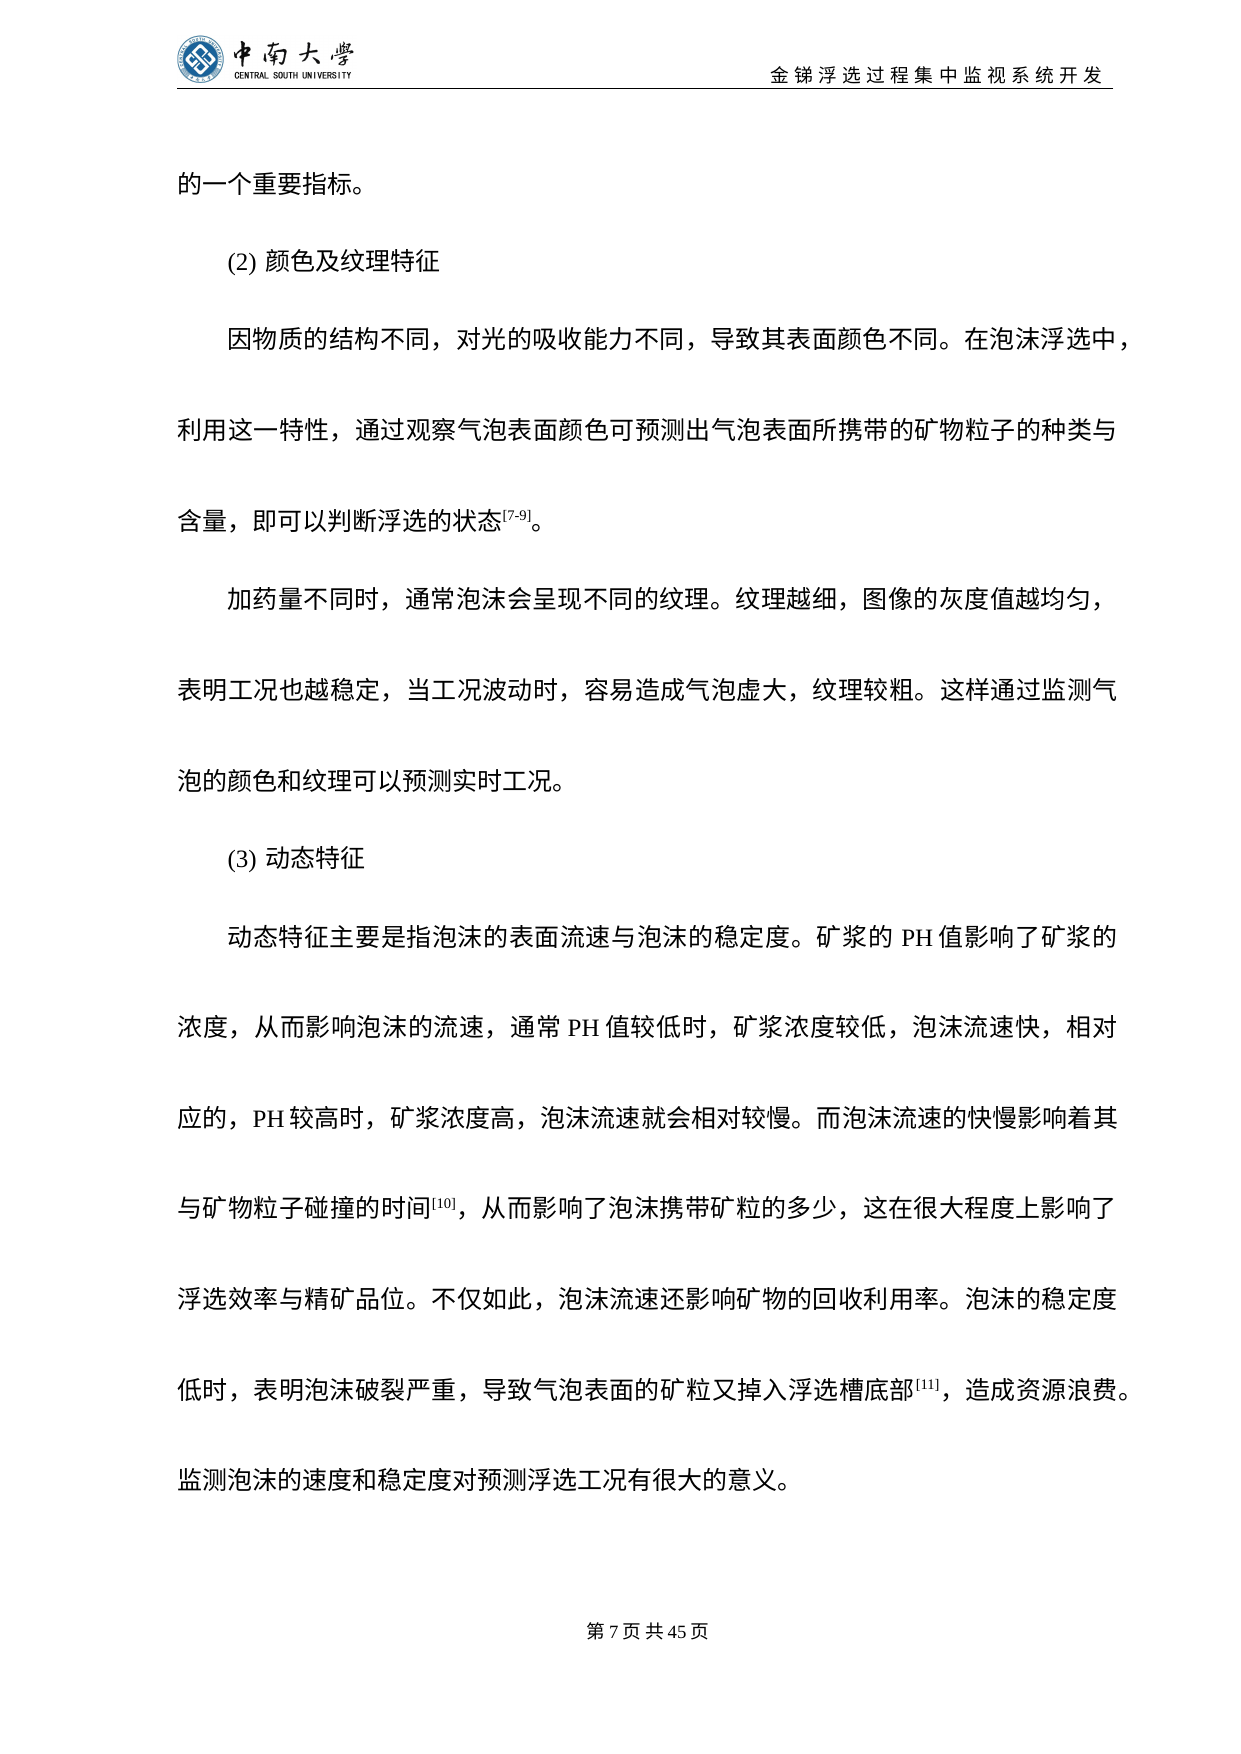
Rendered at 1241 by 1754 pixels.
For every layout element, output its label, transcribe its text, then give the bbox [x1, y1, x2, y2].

list 动态特征 [227, 827, 1118, 888]
text 动态特征主要是指泡沫的表面流速与泡沫的稳定度。矿浆的PH值影响了矿浆的浓度，从而影响泡沫的流速，通常PH值较低时，矿浆浓度较低，泡沫流速快，相对应的，PH较高时，矿浆浓度高，泡沫流速就会相对较慢。而泡沫流速的快慢影响着其与矿物粒子碰撞的时间[10]，从而影响了泡沫携带矿粒的多少，这在很大程度上影响了浮选效率与精矿品位。不仅如此，泡沫流速还影响矿物的回收利用率。泡沫的稳定度低时，表明泡沫破裂严重，导致气泡表面的矿粒又掉入浮选槽底部[11]，造成资源浪费。监测泡沫的速度和稳定度对预测浮选工况有很大的意义。 [177, 905, 1118, 1509]
text 加药量不同时，通常泡沫会呈现不同的纹理。纹理越细，图像的灰度值越均匀，表明工况也越稳定，当工况波动时，容易造成气泡虚大，纹理较粗。这样通过监测气泡的颜色和纹理可以预测实时工况。 [177, 568, 1118, 809]
picture [177, 35, 357, 83]
text 因物质的结构不同，对光的吸收能力不同，导致其表面颜色不同。在泡沫浮选中，利用这一特性，通过观察气泡表面颜色可预测出气泡表面所携带的矿物粒子的种类与含量，即可以判断浮选的状态[7-9]。 [177, 308, 1118, 549]
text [177, 152, 1118, 212]
list 颜色及纹理特征 [227, 231, 1118, 291]
